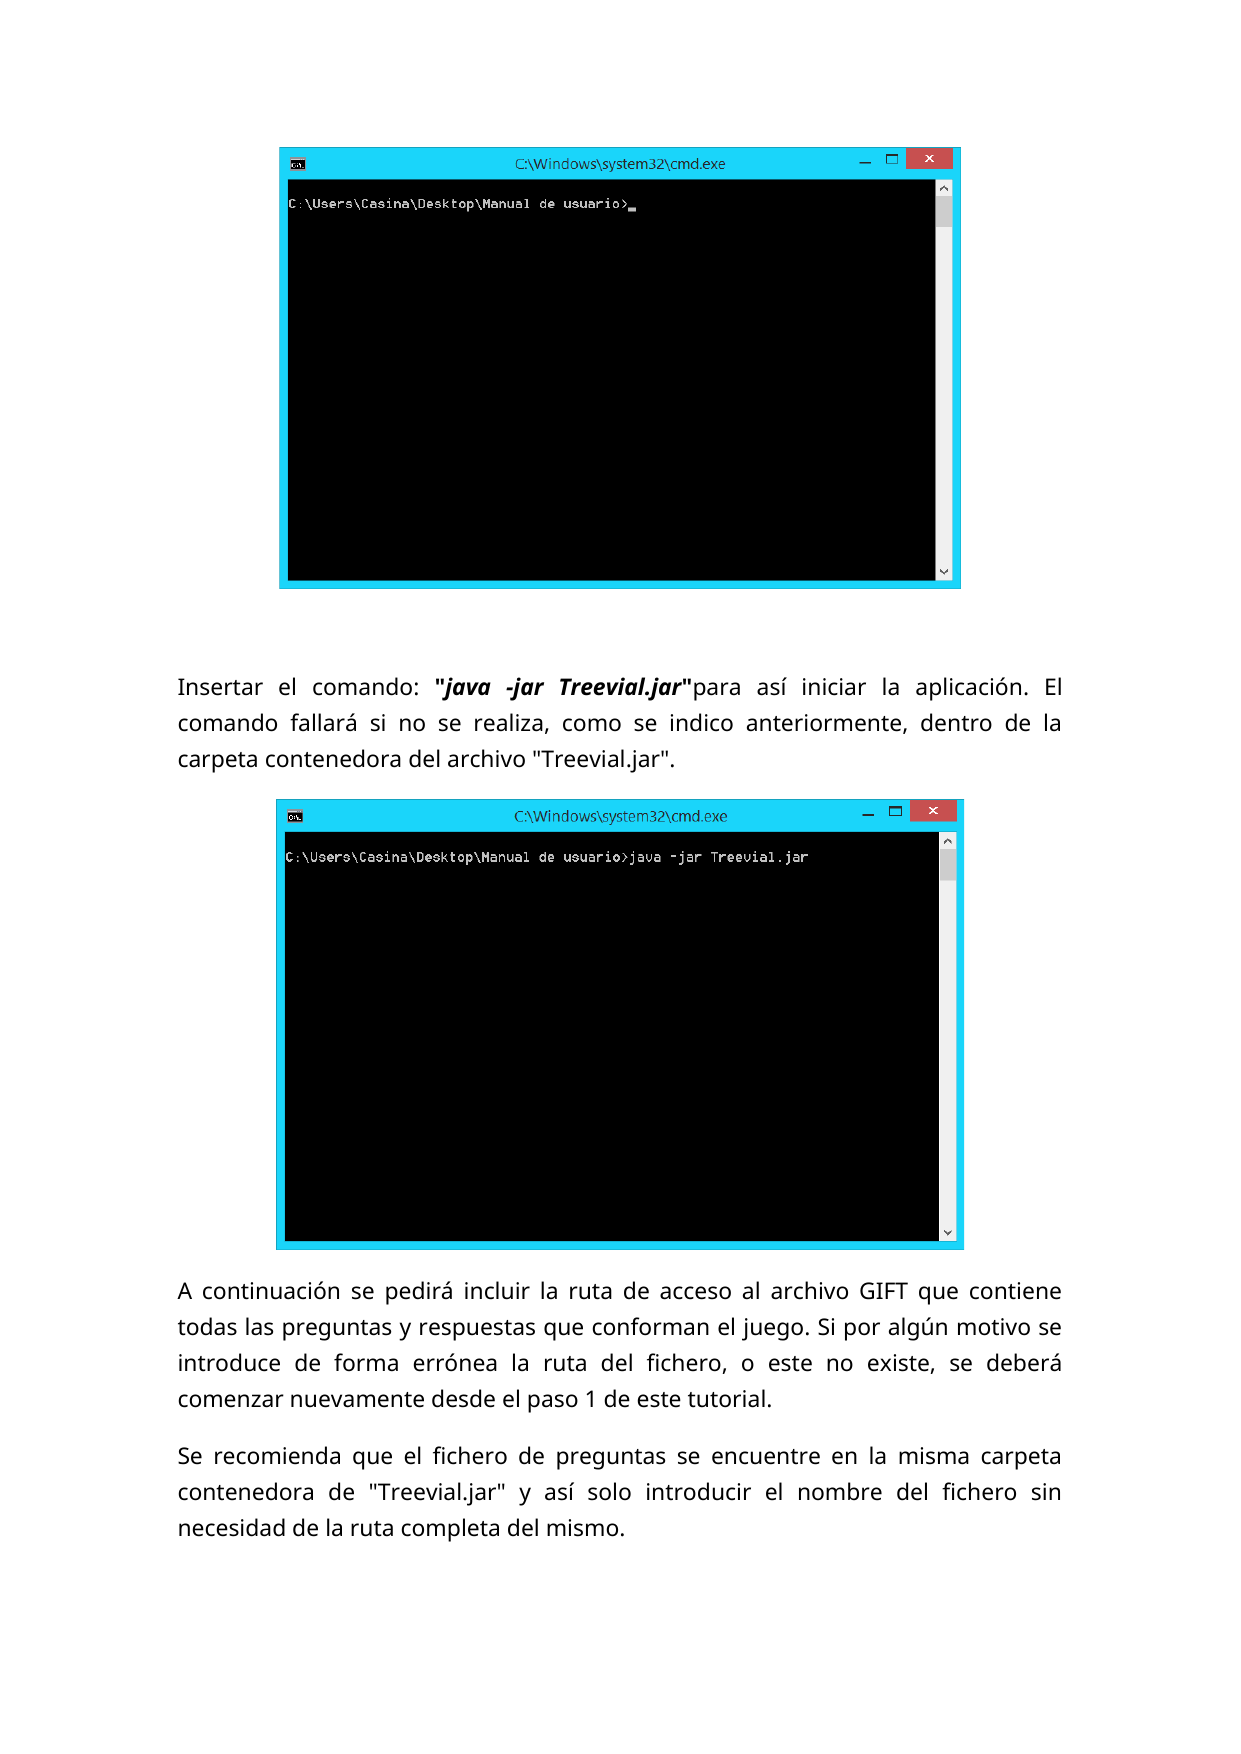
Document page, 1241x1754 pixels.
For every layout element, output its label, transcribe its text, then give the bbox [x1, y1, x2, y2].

picture [276, 799, 965, 1250]
text Insertar el comando: "java -jar Treevial.jar"para así iniciar la aplicación. El comando fallará si no se realiza, como se indico anteriormente, dentro de la carpeta contenedora del archivo "Treevial.jar". [177, 671, 1063, 774]
picture [279, 147, 961, 589]
text A continuación se pedirá incluir la ruta de acceso al archivo GIFT que contiene todas las preguntas y respuestas que conforman el juego. Si por algún motivo se introduce de forma errónea la ruta del fichero, o este no existe, se deberá comenzar nuevamente desde el paso 1 de este tutorial. [177, 1275, 1063, 1414]
text Se recomienda que el fichero de preguntas se encuentre en la misma carpeta contenedora de "Treevial.jar" y así solo introducir el nombre del fichero sin necesidad de la ruta completa del mismo. [177, 1440, 1063, 1543]
